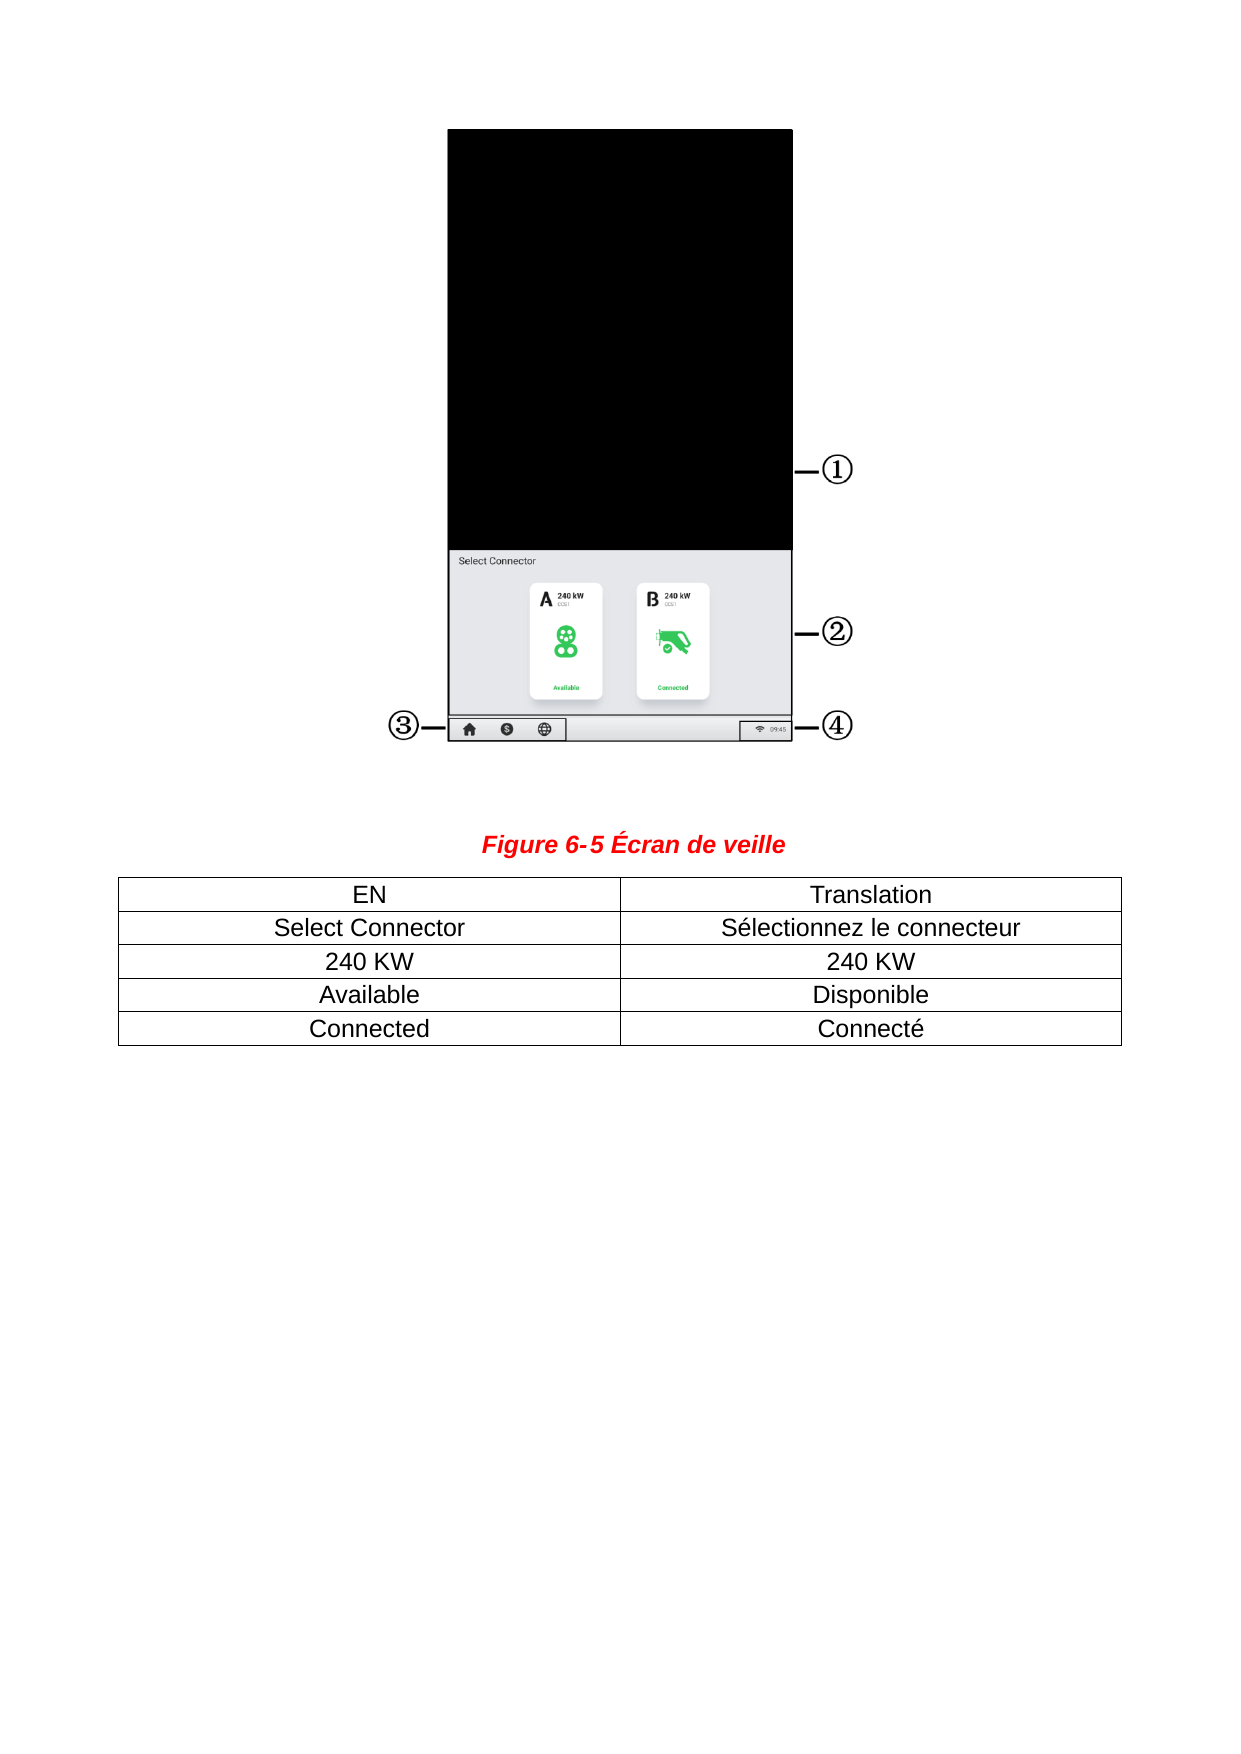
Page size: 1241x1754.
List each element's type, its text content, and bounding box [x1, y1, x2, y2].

picture [368, 129, 872, 764]
table_cell Disponible [621, 979, 1121, 1011]
table_header EN [119, 878, 620, 911]
table_cell Connecté [621, 1012, 1121, 1045]
table_cell Available [119, 979, 620, 1011]
table_header Translation [621, 878, 1121, 911]
table_cell 240 KW [621, 945, 1121, 978]
table_cell Sélectionnez le connecteur [621, 912, 1121, 944]
table_cell Select Connector [119, 912, 620, 944]
table_cell Connected [119, 1012, 620, 1045]
table_cell 240 KW [119, 945, 620, 978]
